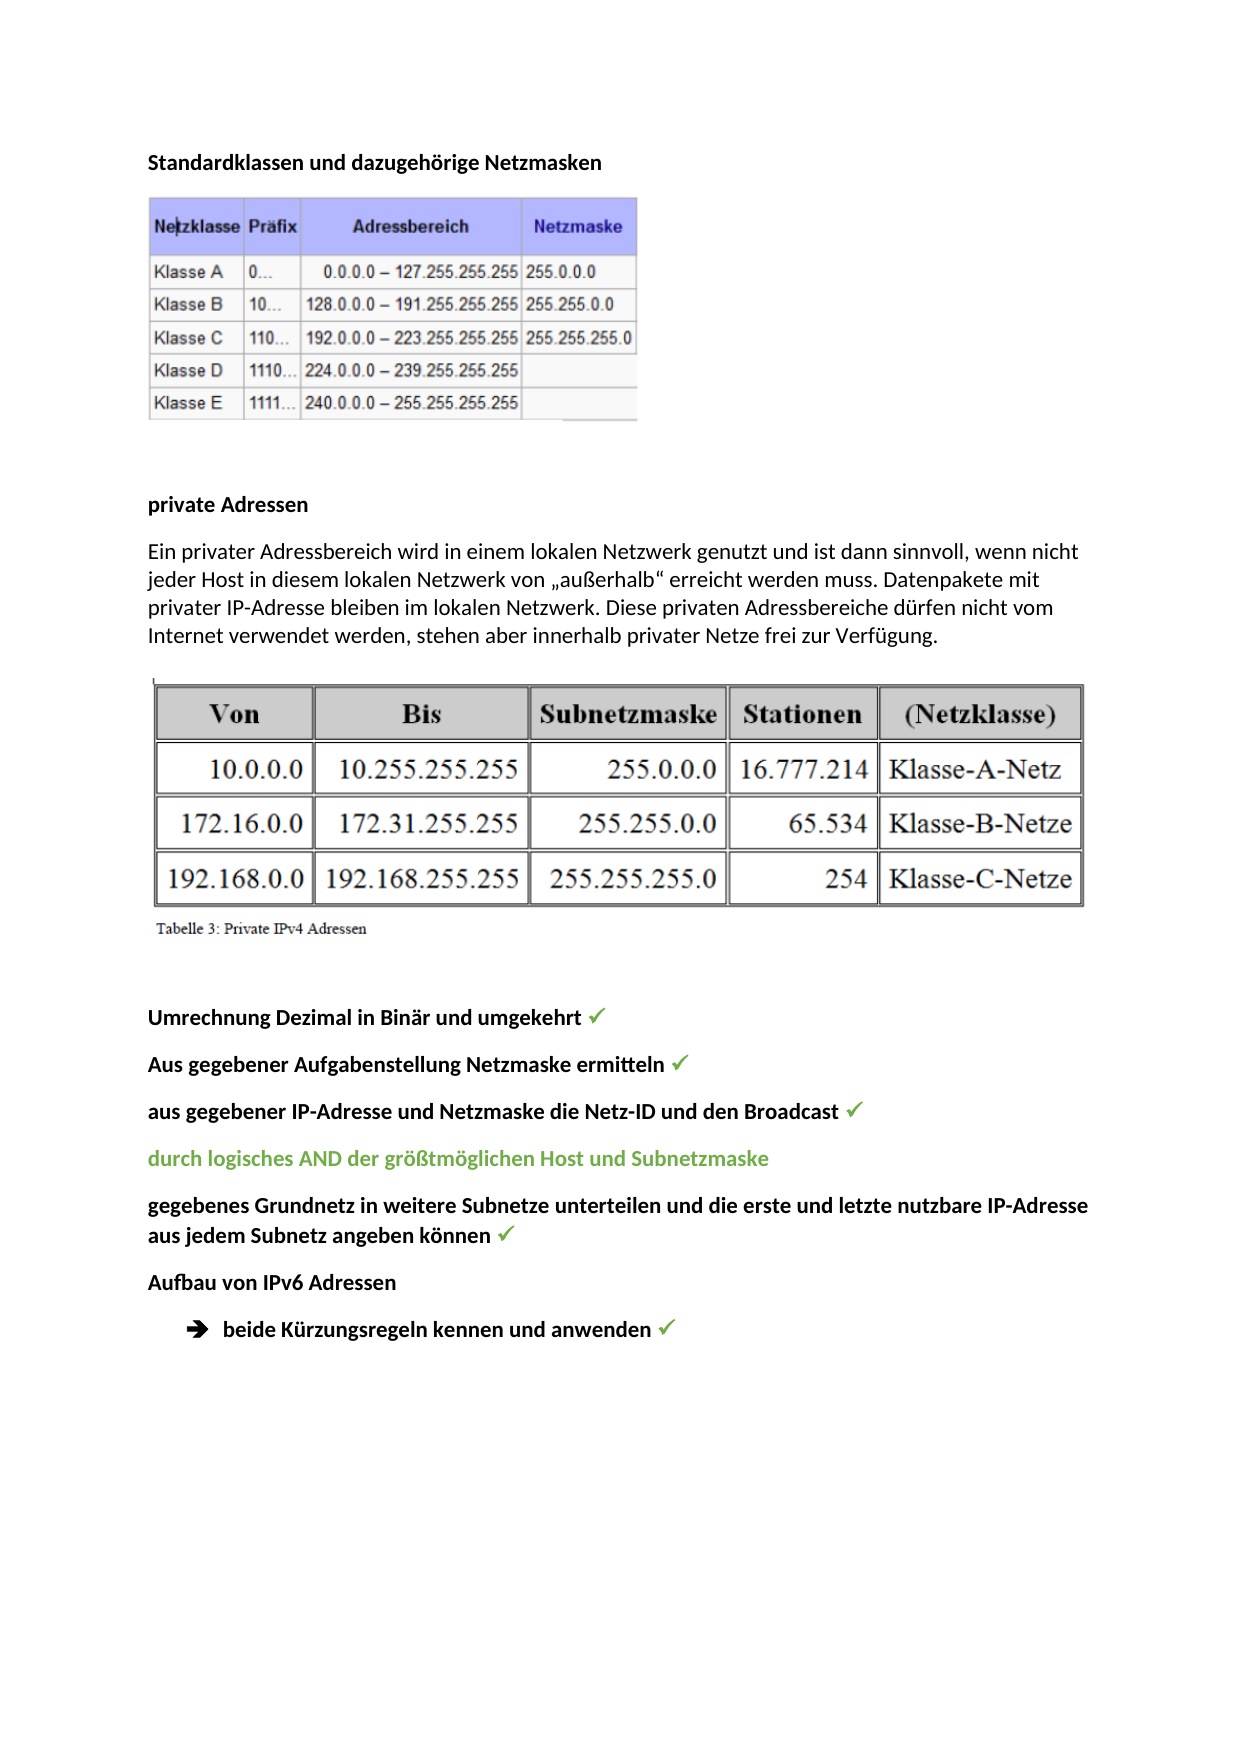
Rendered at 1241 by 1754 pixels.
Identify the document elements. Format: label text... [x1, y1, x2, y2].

text aus gegebener IP-Adresse und Netzmaske die Netz-ID und den Broadcast [148, 1097, 1093, 1125]
list beide Kürzungsregeln kennen und anwenden [185, 1315, 1093, 1343]
text private Adressen [148, 490, 1093, 518]
text gegebenes Grundnetz in weitere Subnetze unterteilen und die erste und letzte nutzbare IP-Adresse aus jedem Subnetz angeben können [148, 1191, 1093, 1249]
picture [147, 677, 1093, 938]
text Umrechnung Dezimal in Binär und umgekehrt [148, 1003, 1093, 1032]
text durch logisches AND der größtmöglichen Host und Subnetzmaske [148, 1144, 1093, 1172]
text Aus gegebener Aufgabenstellung Netzmaske ermitteln [148, 1050, 1093, 1078]
text Standardklassen und dazugehörige Netzmasken [148, 148, 1093, 176]
text Aufbau von IPv6 Adressen [148, 1268, 1093, 1296]
picture [147, 194, 638, 425]
text Ein privater Adressbereich wird in einem lokalen Netzwerk genutzt und ist dann sinnvoll, wenn nicht jeder Host in diesem lokalen Netzwerk von „außerhalb“ erreicht werden muss. Datenpakete mit privater IP-Adresse bleiben im lokalen Netzwerk. Diese privaten Adressbereiche dürfen nicht vom Internet verwendet werden, stehen aber innerhalb privater Netze frei zur Verfügung. [148, 537, 1093, 649]
